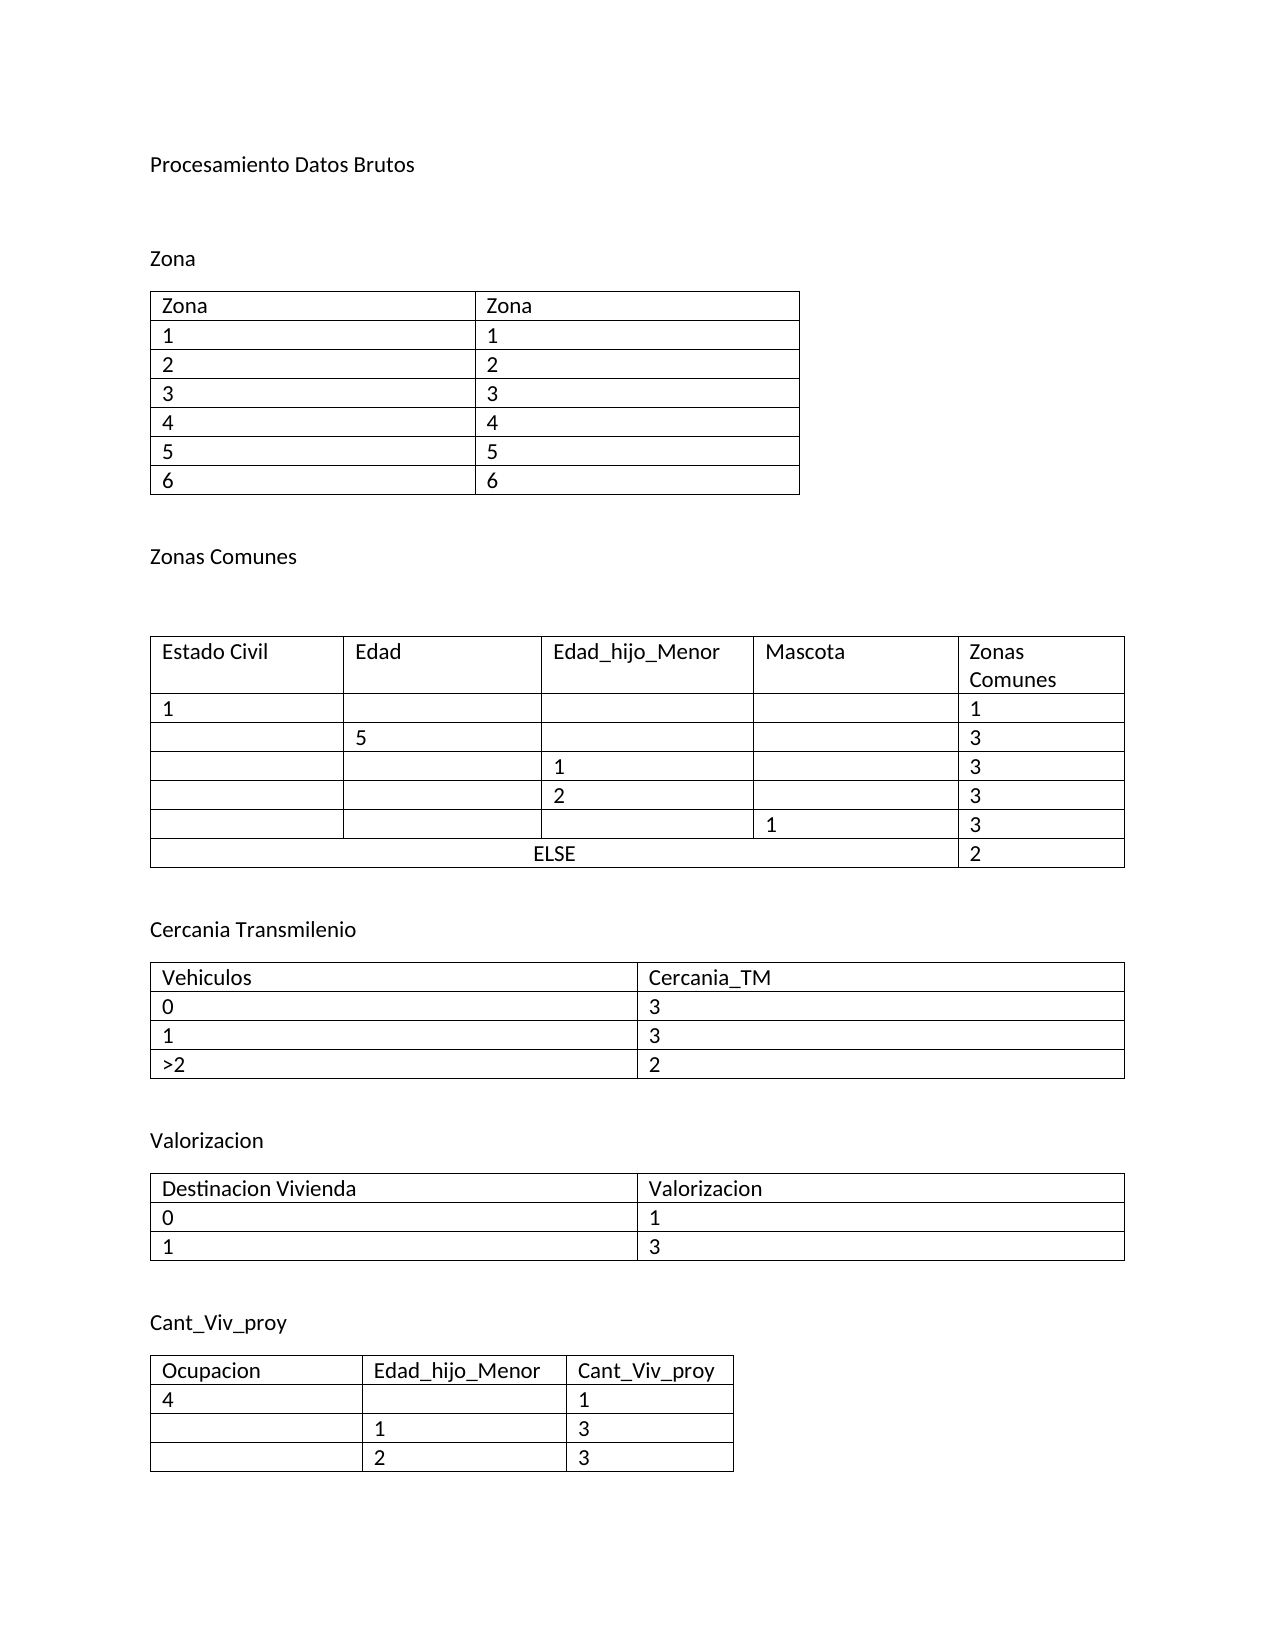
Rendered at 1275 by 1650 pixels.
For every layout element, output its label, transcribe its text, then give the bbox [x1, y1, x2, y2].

table_cell ELSE [151, 839, 958, 867]
table_cell 1 [151, 321, 475, 349]
table_cell 1 [754, 810, 958, 838]
table_cell 0 [151, 992, 637, 1020]
table_cell 1 [151, 694, 343, 722]
table_header Cercania_TM [638, 963, 1124, 991]
table_cell 3 [638, 1232, 1124, 1260]
table_cell 3 [959, 781, 1124, 809]
table_header Cant_Viv_proy [567, 1356, 733, 1384]
table_header Mascota [754, 637, 958, 693]
table_cell 4 [151, 1385, 362, 1413]
table_cell 3 [959, 752, 1124, 780]
table_header Estado Civil [151, 637, 343, 693]
table_header Vehiculos [151, 963, 637, 991]
table_cell 5 [476, 437, 799, 465]
table_cell 2 [363, 1443, 566, 1471]
table_cell 6 [476, 466, 799, 494]
table_cell 1 [638, 1203, 1124, 1231]
table_header Destinacion Vivienda [151, 1174, 637, 1202]
table_cell [151, 723, 343, 751]
table_header Ocupacion [151, 1356, 362, 1384]
table_cell [151, 752, 343, 780]
table_cell [344, 810, 541, 838]
text Valorizacion [150, 1126, 1125, 1154]
table_cell 2 [542, 781, 753, 809]
table_header Edad [344, 637, 541, 693]
table_cell 5 [151, 437, 475, 465]
table_header Valorizacion [638, 1174, 1124, 1202]
table_cell 4 [151, 408, 475, 436]
table_header Zona [476, 292, 799, 320]
table_cell 3 [638, 1021, 1124, 1049]
table_cell [151, 1443, 362, 1471]
table_cell [151, 810, 343, 838]
table_cell 1 [151, 1021, 637, 1049]
table_cell 1 [151, 1232, 637, 1260]
table_cell [754, 723, 958, 751]
text Zonas Comunes [150, 542, 1125, 570]
table_cell 2 [476, 350, 799, 378]
table_cell 3 [151, 379, 475, 407]
table_cell 6 [151, 466, 475, 494]
table_cell 5 [344, 723, 541, 751]
table_cell 3 [476, 379, 799, 407]
table_cell [344, 781, 541, 809]
text Cant_Viv_proy [150, 1308, 1125, 1336]
table_cell [542, 810, 753, 838]
table_cell 3 [638, 992, 1124, 1020]
table_cell 1 [959, 694, 1124, 722]
table_cell 1 [476, 321, 799, 349]
table_cell 3 [567, 1414, 733, 1442]
table_cell 0 [151, 1203, 637, 1231]
text Zona [150, 244, 1125, 272]
table_header Zona [151, 292, 475, 320]
table_cell 1 [567, 1385, 733, 1413]
table_cell [542, 694, 753, 722]
table_cell [754, 781, 958, 809]
table_cell 3 [567, 1443, 733, 1471]
table_cell 1 [363, 1414, 566, 1442]
text Procesamiento Datos Brutos [150, 150, 1125, 178]
table_cell 2 [638, 1050, 1124, 1078]
table_cell [754, 694, 958, 722]
table_cell [344, 752, 541, 780]
table_header Zonas Comunes [959, 637, 1124, 693]
table_header Edad_hijo_Menor [542, 637, 753, 693]
table_cell 1 [542, 752, 753, 780]
table_cell 3 [959, 723, 1124, 751]
table_cell [151, 1414, 362, 1442]
text Cercania Transmilenio [150, 915, 1125, 943]
table_cell 2 [959, 839, 1124, 867]
table_cell [754, 752, 958, 780]
table_cell [344, 694, 541, 722]
table_cell [542, 723, 753, 751]
table_cell [151, 781, 343, 809]
table_cell [363, 1385, 566, 1413]
table_cell 4 [476, 408, 799, 436]
table_cell 3 [959, 810, 1124, 838]
table_cell 2 [151, 350, 475, 378]
table_header Edad_hijo_Menor [363, 1356, 566, 1384]
table_cell >2 [151, 1050, 637, 1078]
